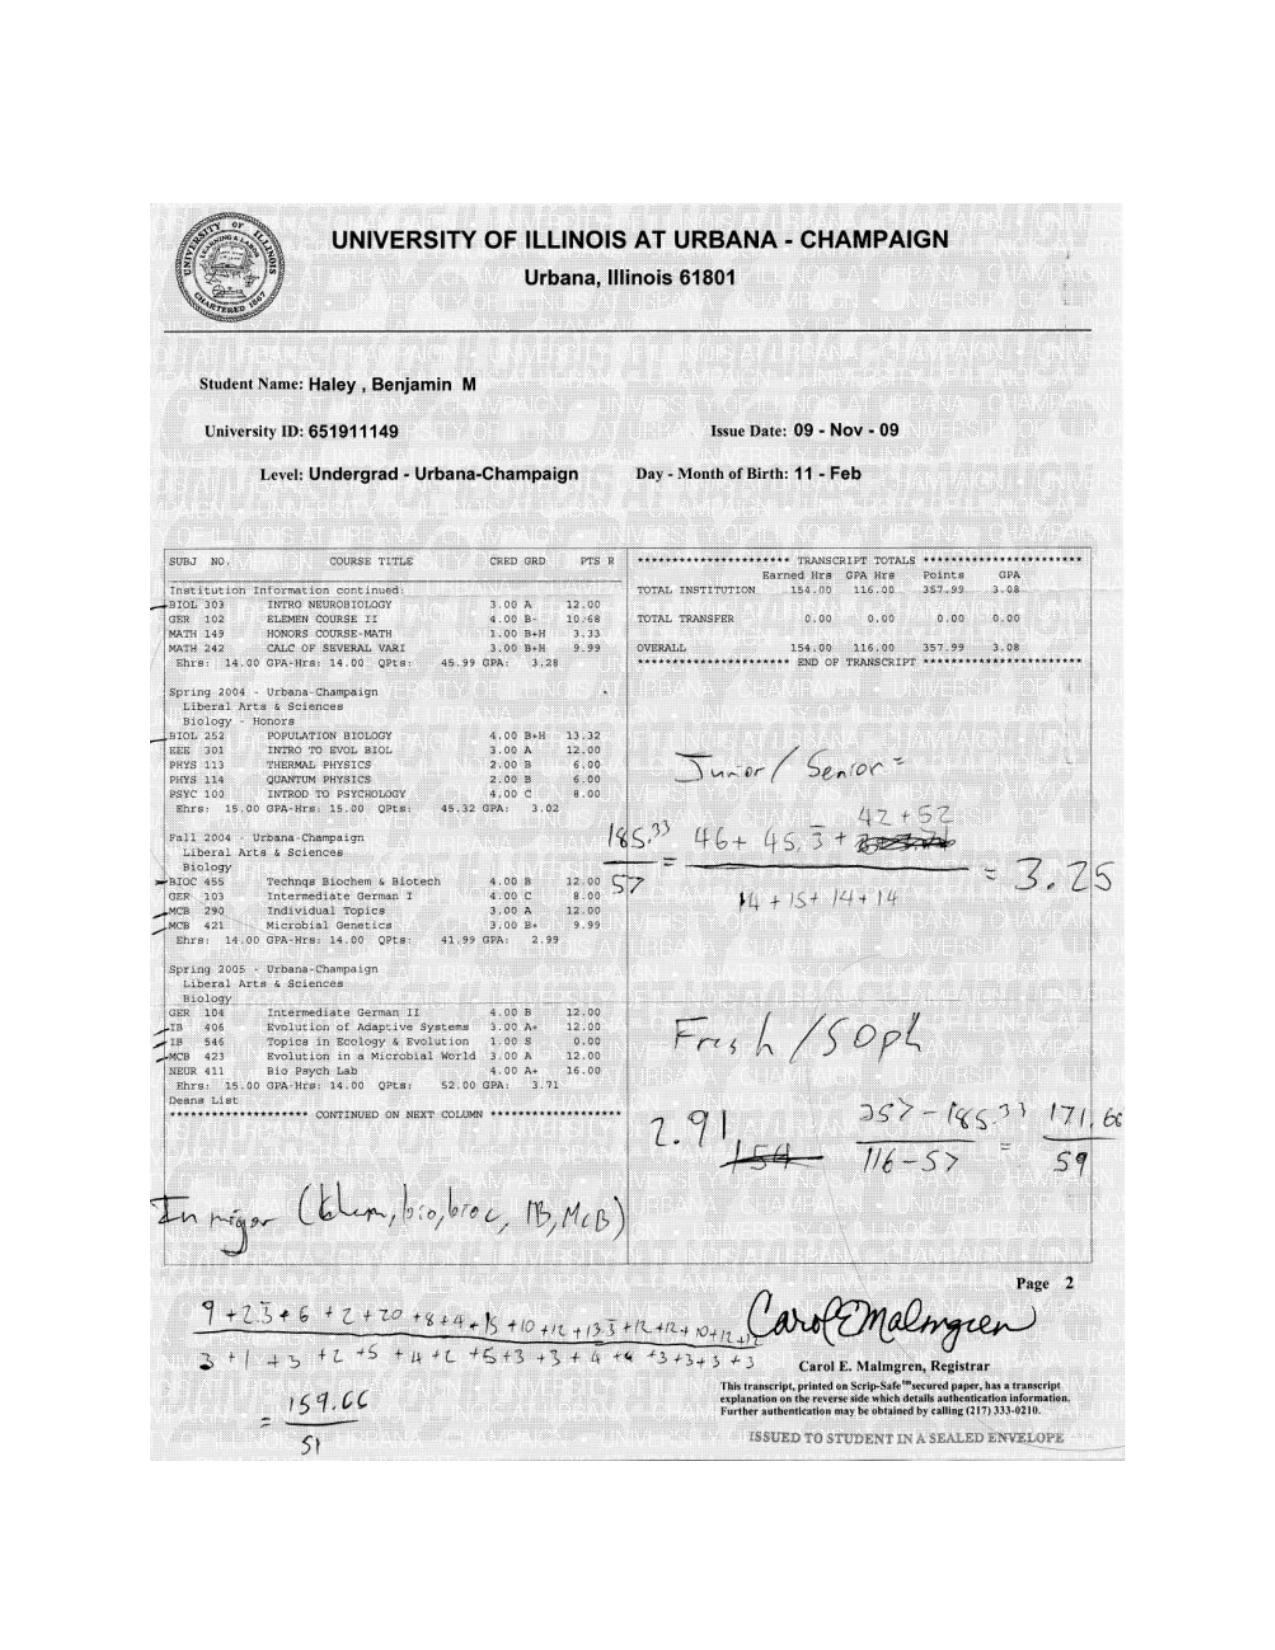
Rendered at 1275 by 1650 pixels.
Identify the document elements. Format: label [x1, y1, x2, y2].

picture [150, 203, 1125, 1461]
